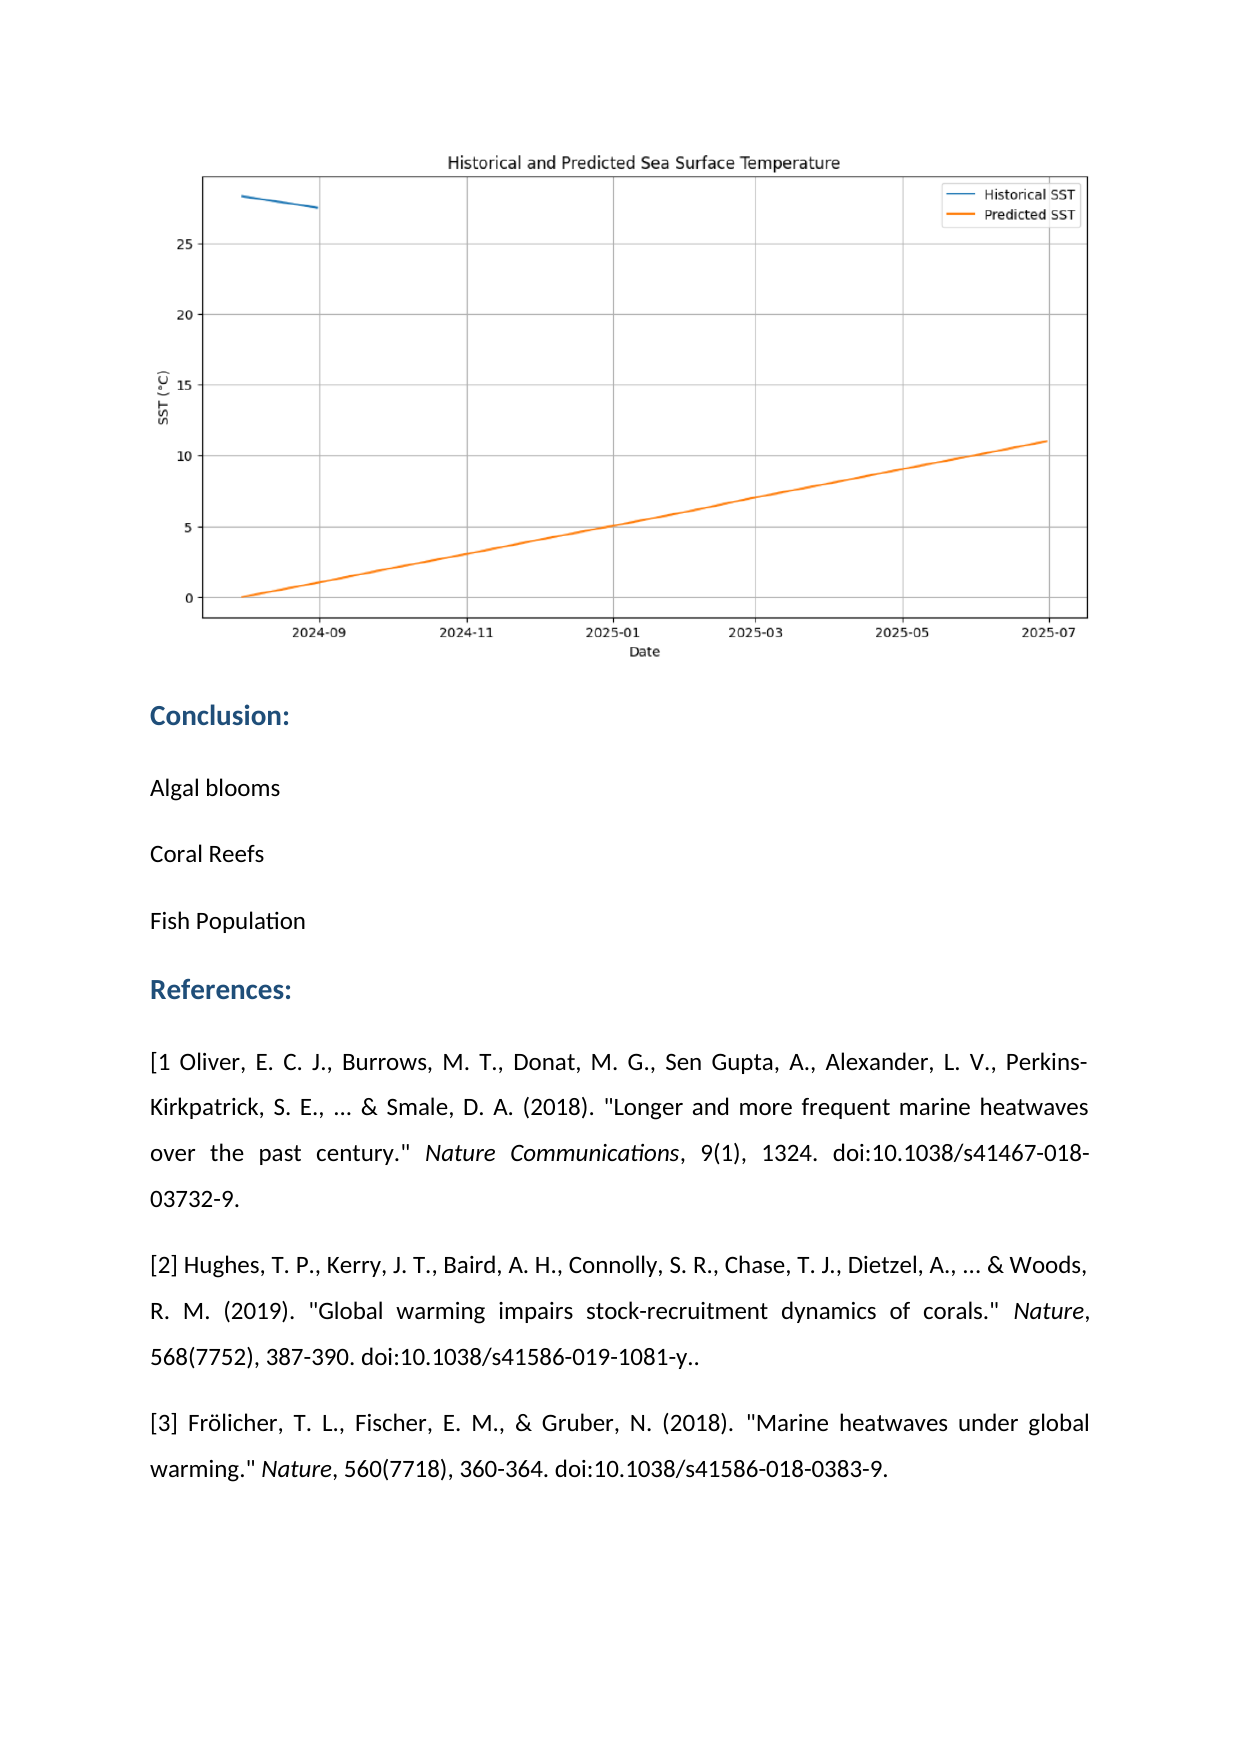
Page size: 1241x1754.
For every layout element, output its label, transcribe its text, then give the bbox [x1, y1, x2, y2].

text [1 Oliver, E. C. J., Burrows, M. T., Donat, M. G., Sen Gupta, A., Alexander, L. V., Perkins-Kirkpatrick, S. E., ... & Smale, D. A. (2018). "Longer and more frequent marine heatwaves over the past century." Nature Communications, 9(1), 1324. doi:10.1038/s41467-018-03732-9. [150, 1046, 1090, 1213]
text Coral Reefs [150, 838, 1090, 869]
text [3] Frölicher, T. L., Fischer, E. M., & Gruber, N. (2018). "Marine heatwaves under global warming." Nature, 560(7718), 360-364. doi:10.1038/s41586-018-0383-9. [150, 1407, 1090, 1484]
text [2] Hughes, T. P., Kerry, J. T., Baird, A. H., Connolly, S. R., Chase, T. J., Dietzel, A., ... & Woods, R. M. (2019). "Global warming impairs stock-recruitment dynamics of corals." Nature, 568(7752), 387-390. doi:10.1038/s41586-019-1081-y.. [150, 1249, 1090, 1371]
text Algal blooms [150, 772, 1090, 802]
text References: [150, 971, 1090, 1007]
picture [150, 150, 1091, 664]
text Conclusion: [150, 697, 1090, 733]
text Fish Population [150, 905, 1090, 935]
